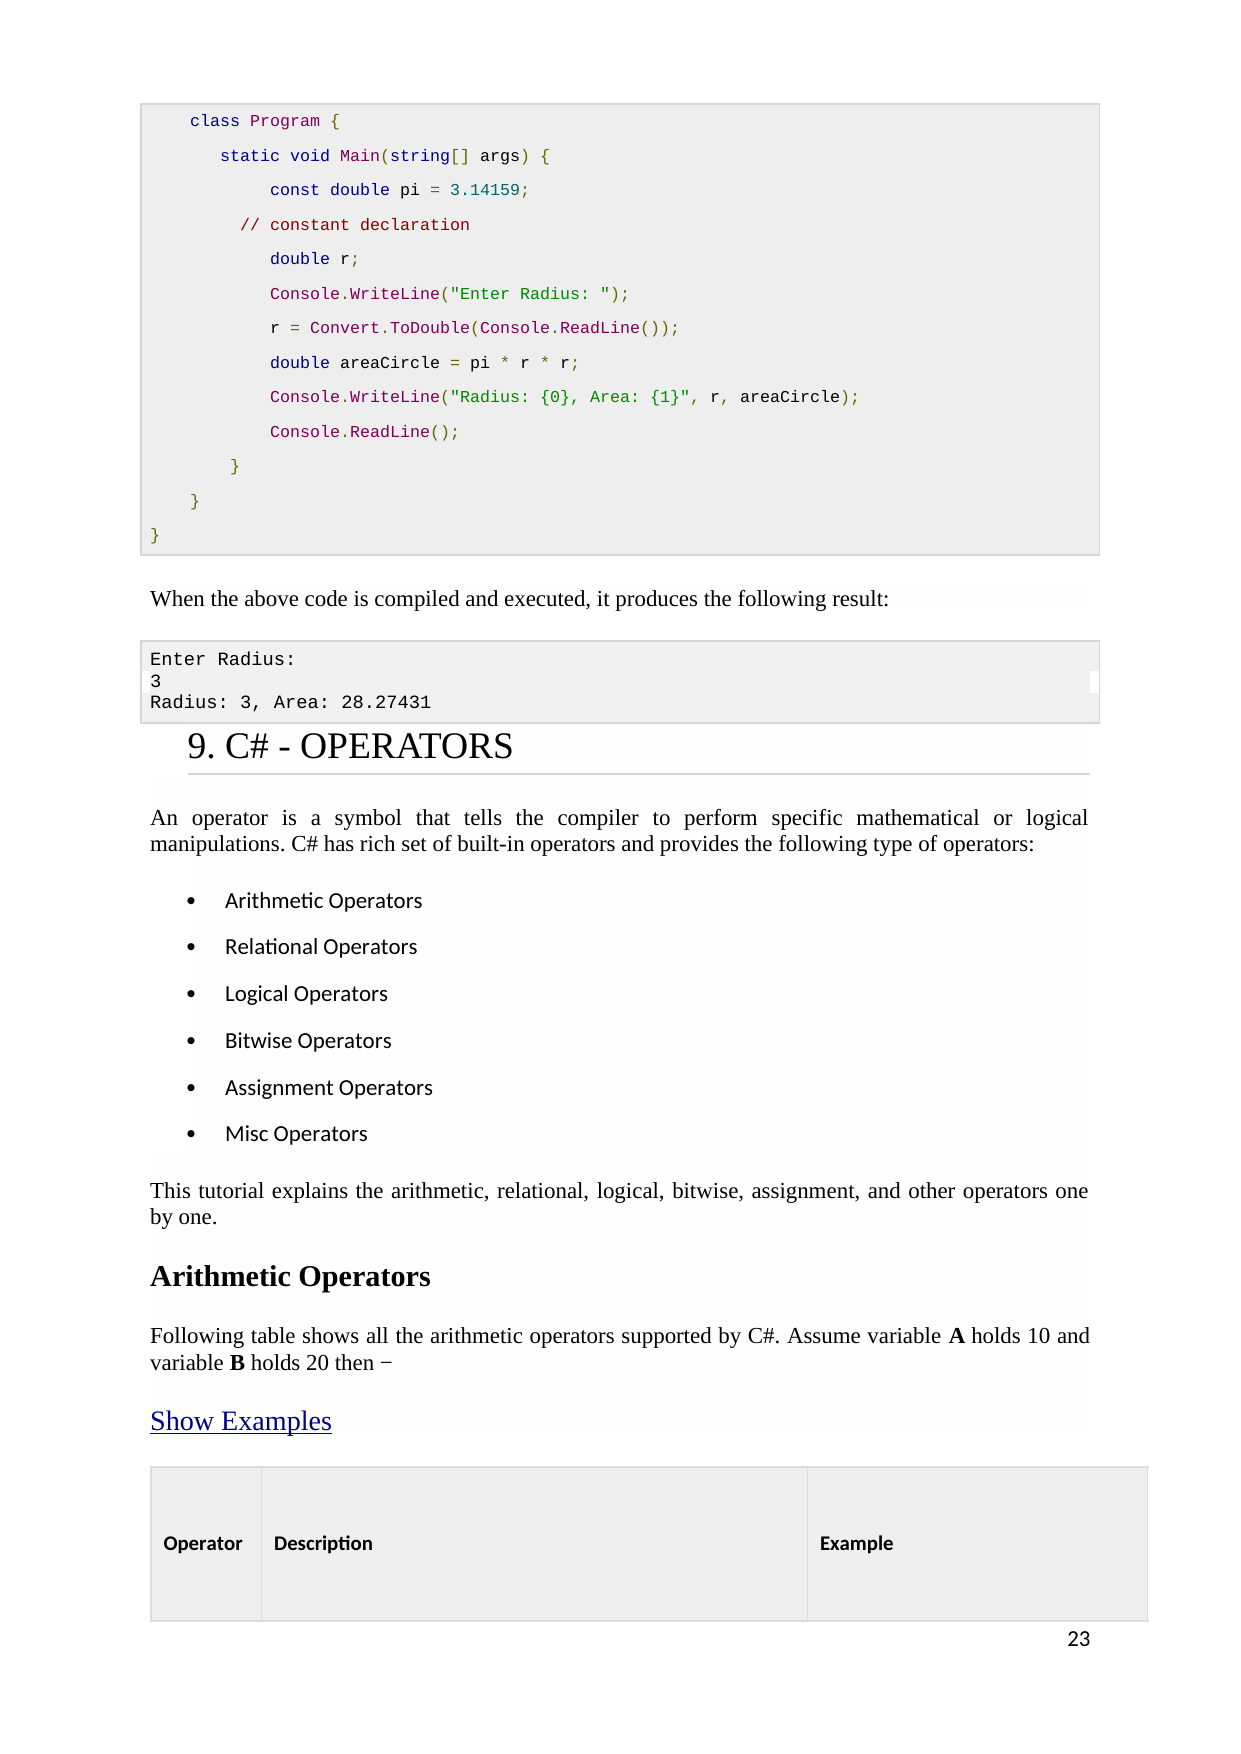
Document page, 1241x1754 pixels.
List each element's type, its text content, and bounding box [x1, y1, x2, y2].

text An operator is a symbol that tells the compiler to perform specific mathematical or logical manipulations. C# has rich set of built-in operators and provides the following type of operators: [150, 804, 1090, 857]
text Console.WriteLine("Enter Radius: "); [142, 276, 1099, 304]
subtitle Arithmetic Operators [150, 1259, 1090, 1293]
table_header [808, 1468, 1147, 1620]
text // constant declaration [142, 207, 1099, 235]
text Enter Radius: [142, 642, 1099, 671]
text double areaCircle = pi * r * r; [142, 344, 1099, 373]
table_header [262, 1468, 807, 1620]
list Logical Operators [187, 979, 1090, 1007]
text r = Convert.ToDouble(Console.ReadLine()); [142, 310, 1099, 339]
text } [142, 517, 1099, 554]
text Console.WriteLine("Radius: {0}, Area: {1}", r, areaCircle); [142, 379, 1099, 408]
text Console.ReadLine(); [142, 413, 1099, 442]
text Following table shows all the arithmetic operators supported by C#. Assume variable A holds 10 and variable B holds 20 then − [150, 1322, 1090, 1375]
text double r; [142, 241, 1099, 270]
text Radius: 3, Area: 28.27431 [142, 683, 1099, 722]
text } [142, 482, 1099, 511]
list Arithmetic Operators [187, 886, 1090, 914]
list Bitwise Operators [187, 1026, 1090, 1054]
text Show Examples [150, 1404, 1090, 1437]
text } [142, 448, 1099, 477]
text const double pi = 3.14159; [142, 172, 1099, 201]
subtitle C# - OPERATORS [187, 724, 1090, 775]
text static void Main(string[] args) { [142, 138, 1099, 166]
text This tutorial explains the arithmetic, relational, logical, bitwise, assignment, and other operators one by one. [150, 1177, 1090, 1229]
list Misc Operators [187, 1119, 1090, 1148]
list Assignment Operators [187, 1073, 1090, 1101]
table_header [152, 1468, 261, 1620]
list Relational Operators [187, 932, 1090, 961]
text When the above code is compiled and executed, it produces the following result: [150, 585, 1090, 611]
text class Program { [142, 105, 1099, 132]
